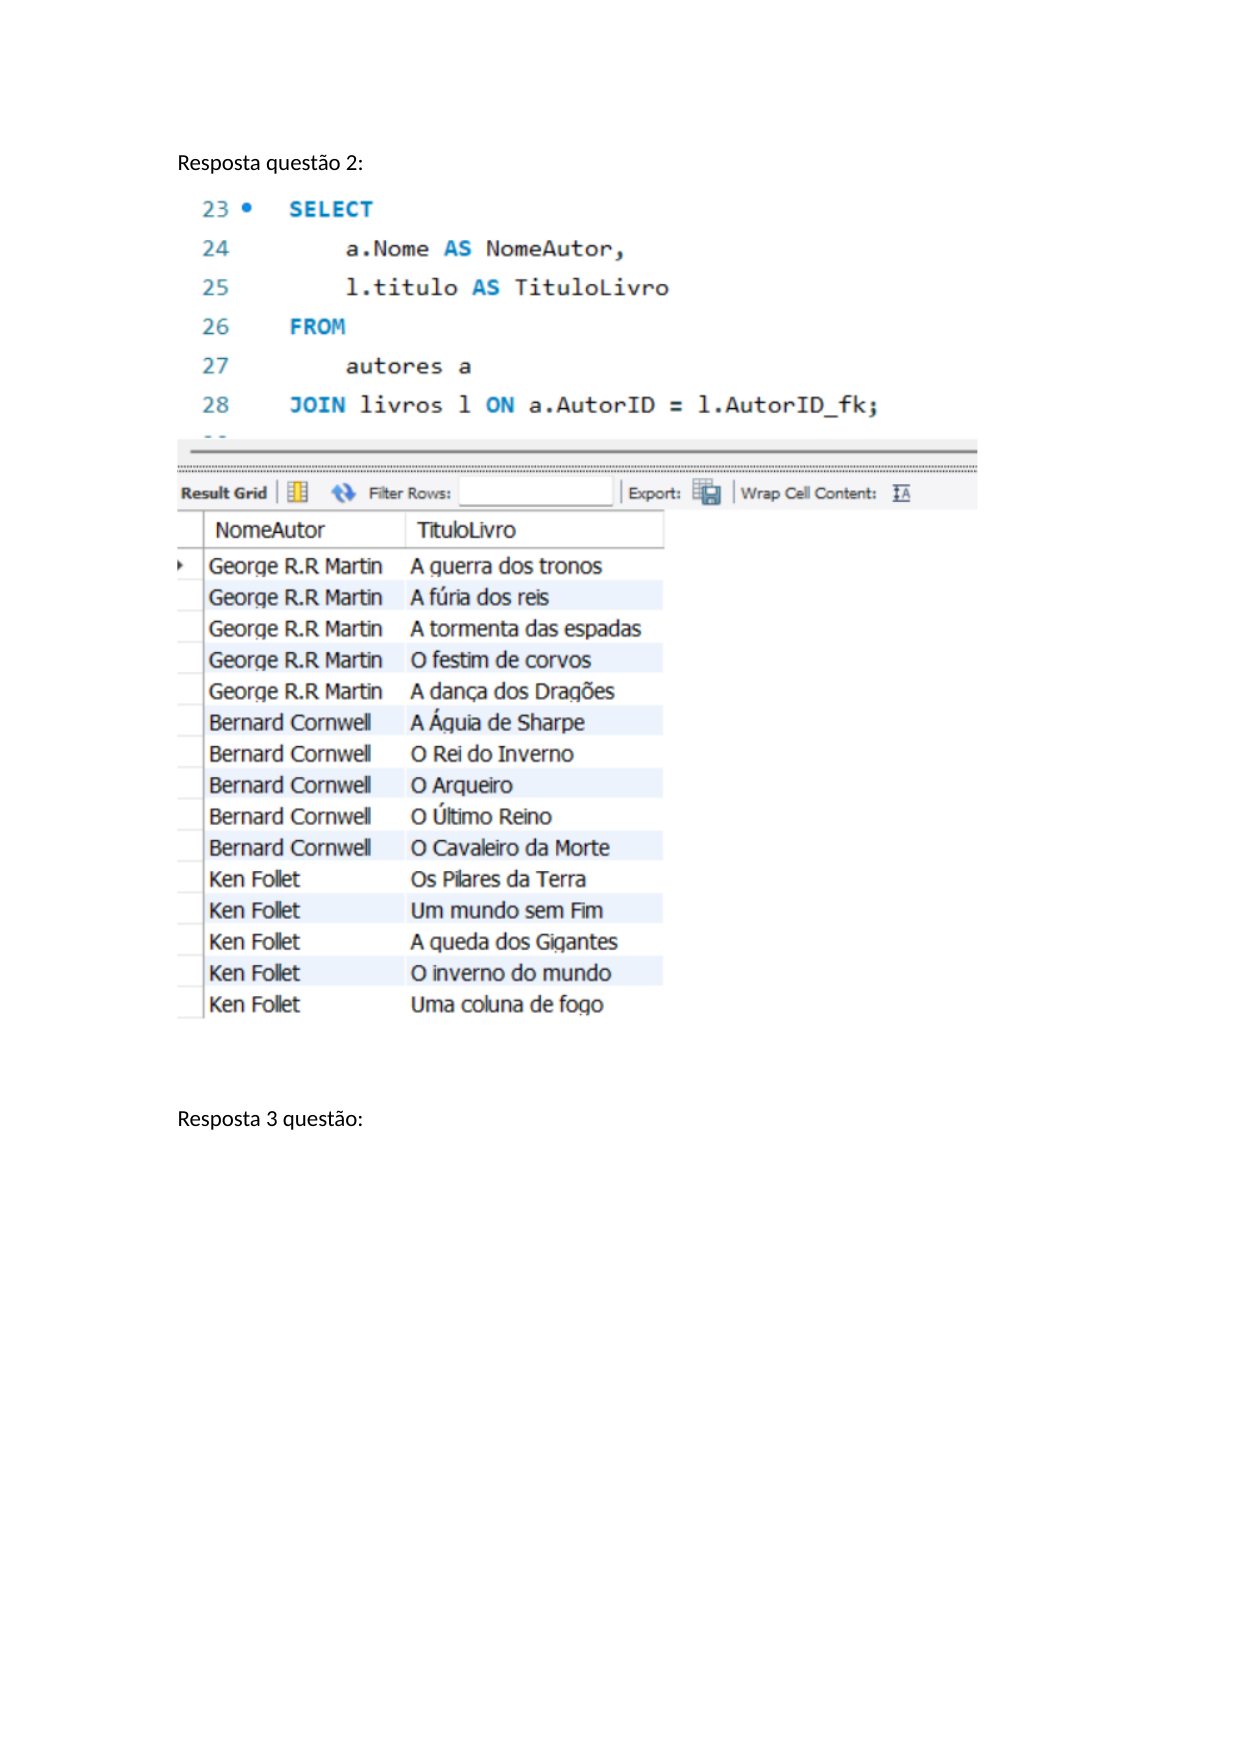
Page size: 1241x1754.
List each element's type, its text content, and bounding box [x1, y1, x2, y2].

picture [177, 194, 978, 1039]
text Resposta 3 questão: [177, 1104, 1063, 1132]
text Resposta questão 2: [177, 148, 1063, 176]
